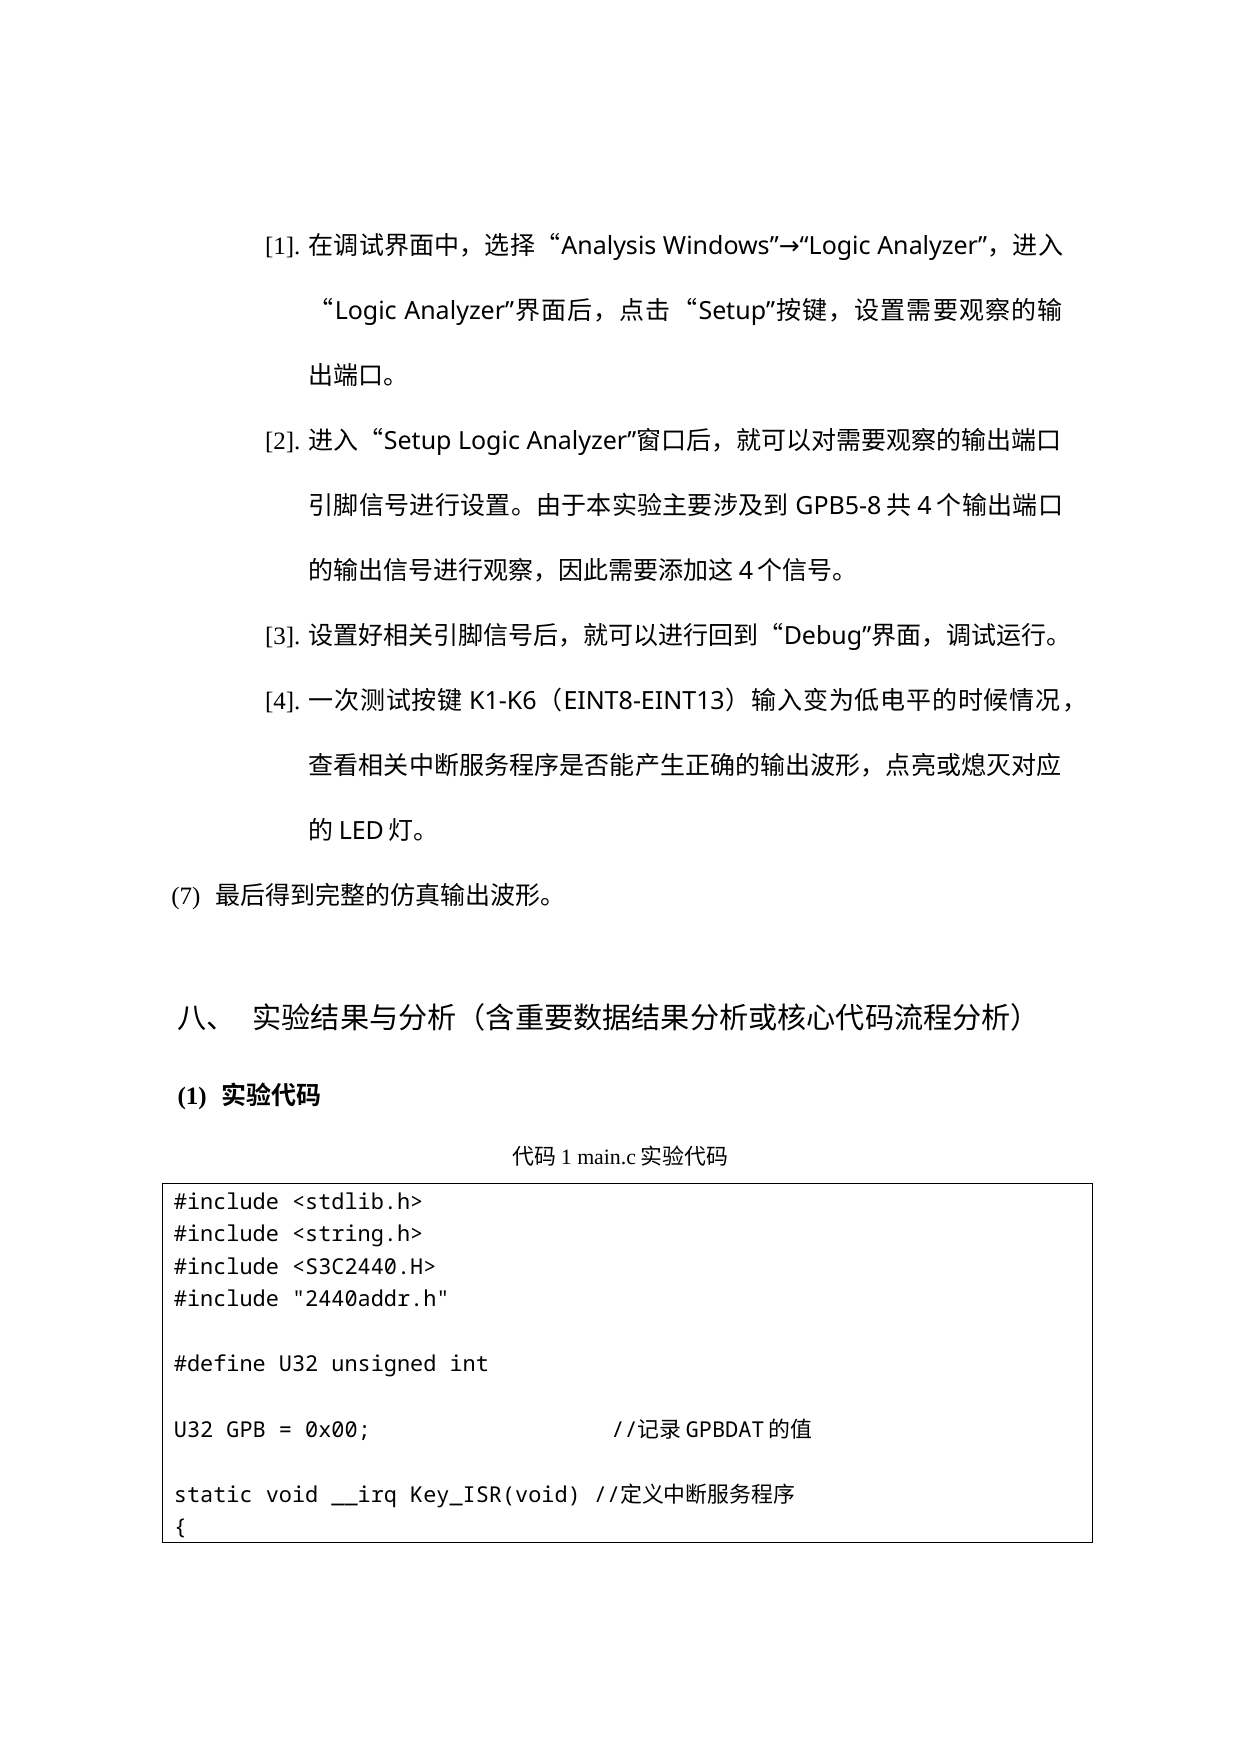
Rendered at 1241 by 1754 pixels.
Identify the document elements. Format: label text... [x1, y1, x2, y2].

text 代码1 main.c实验代码 [177, 1138, 1063, 1171]
list 实验代码 [177, 1061, 1063, 1126]
list 实验结果与分析（含重要数据结果分析或核心代码流程分析） [177, 983, 1063, 1048]
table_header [163, 1184, 1092, 1542]
list 进入“Setup Logic Analyzer”窗口后，就可以对需要观察的输出端口引脚信号进行设置。由于本实验主要涉及到GPB5-8共4个输出端口的输出信号进行观察，因此需要添加这4个信号。 [265, 406, 1063, 601]
list 在调试界面中，选择“Analysis Windows”→“Logic Analyzer”，进入“Logic Analyzer”界面后，点击“Setup”按键，设置需要观察的输出端口。 [265, 211, 1063, 406]
list 设置好相关引脚信号后，就可以进行回到“Debug”界面，调试运行。 [265, 601, 1063, 666]
list 最后得到完整的仿真输出波形。 [171, 861, 1063, 926]
list 一次测试按键K1-K6（EINT8-EINT13）输入变为低电平的时候情况，查看相关中断服务程序是否能产生正确的输出波形，点亮或熄灭对应的LED灯。 [265, 666, 1063, 861]
